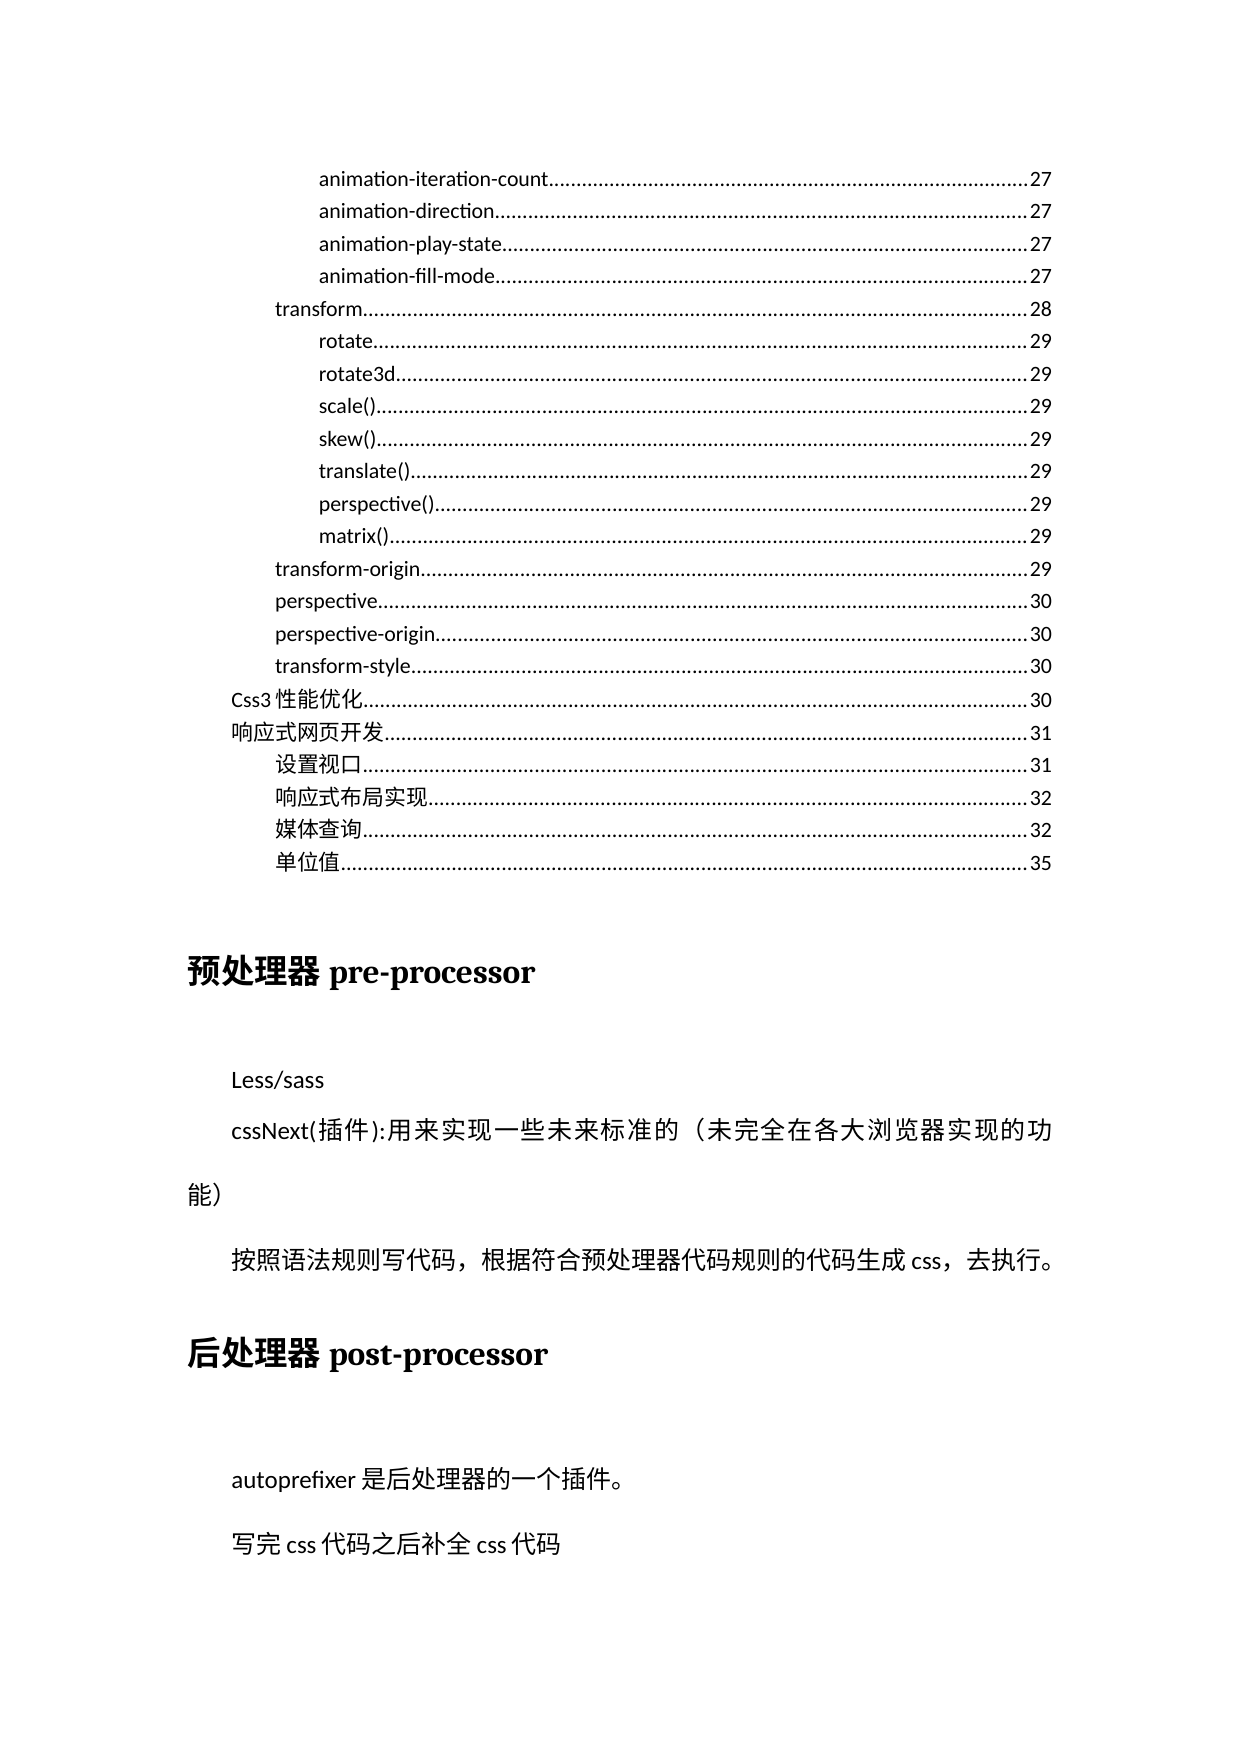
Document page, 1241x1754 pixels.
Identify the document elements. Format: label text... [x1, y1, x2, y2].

text Less/sass [187, 1064, 1053, 1096]
subtitle 后处理器 post-processor [187, 1318, 1053, 1383]
subtitle 预处理器 pre-processor [187, 937, 1053, 1002]
text cssNext(插件):用来实现一些未来标准的（未完全在各大浏览器实现的功能） [187, 1096, 1053, 1226]
text 按照语法规则写代码，根据符合预处理器代码规则的代码生成css，去执行。 [187, 1226, 1053, 1291]
text autoprefixer是后处理器的一个插件。 [187, 1446, 1053, 1511]
text 写完css代码之后补全css代码 [187, 1511, 1053, 1576]
